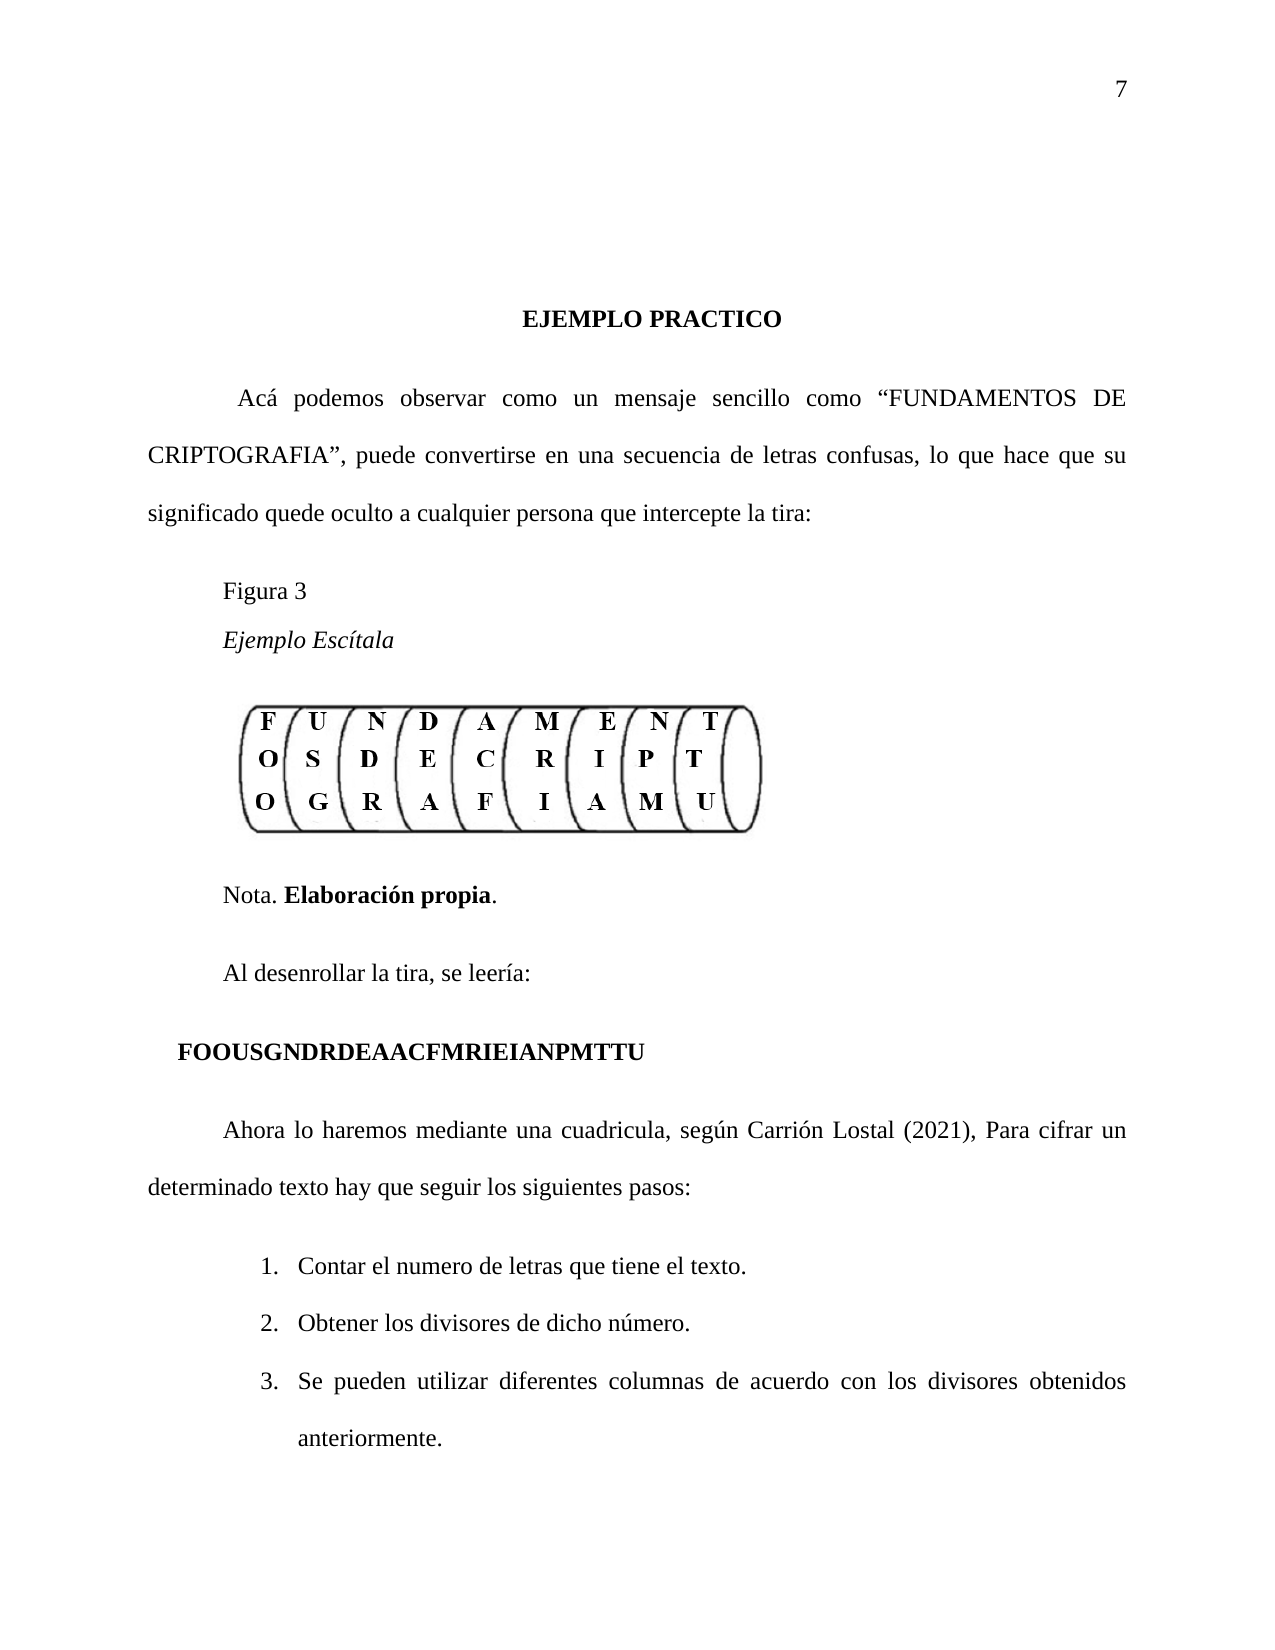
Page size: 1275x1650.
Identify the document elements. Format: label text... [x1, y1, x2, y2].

text Al desenrollar la tira, se leería: [148, 958, 1127, 987]
list Obtener los divisores de dicho número. [260, 1308, 1127, 1337]
text Figura 3 [148, 576, 1127, 605]
list Se pueden utilizar diferentes columnas de acuerdo con los divisores obtenidos anteriormente. [260, 1366, 1127, 1452]
text Nota. Elaboración propia. [148, 880, 1127, 909]
text Ahora lo haremos mediante una cuadricula, según Carrión Lostal (2021), Para cifrar un determinado texto hay que seguir los siguientes pasos: [148, 1115, 1127, 1201]
text Ejemplo Escítala [148, 626, 1127, 654]
text FOOUSGNDRDEAACFMRIEIANPMTTU [148, 1037, 1127, 1065]
text Acá podemos observar como un mensaje sencillo como “FUNDAMENTOS DE CRIPTOGRAFIA”, puede convertirse en una secuencia de letras confusas, lo que hace que su significado quede oculto a cualquier persona que intercepte la tira: [148, 383, 1127, 526]
text EJEMPLO PRACTICO [148, 304, 1127, 333]
picture [222, 683, 780, 852]
list Contar el numero de letras que tiene el texto. [260, 1251, 1127, 1279]
